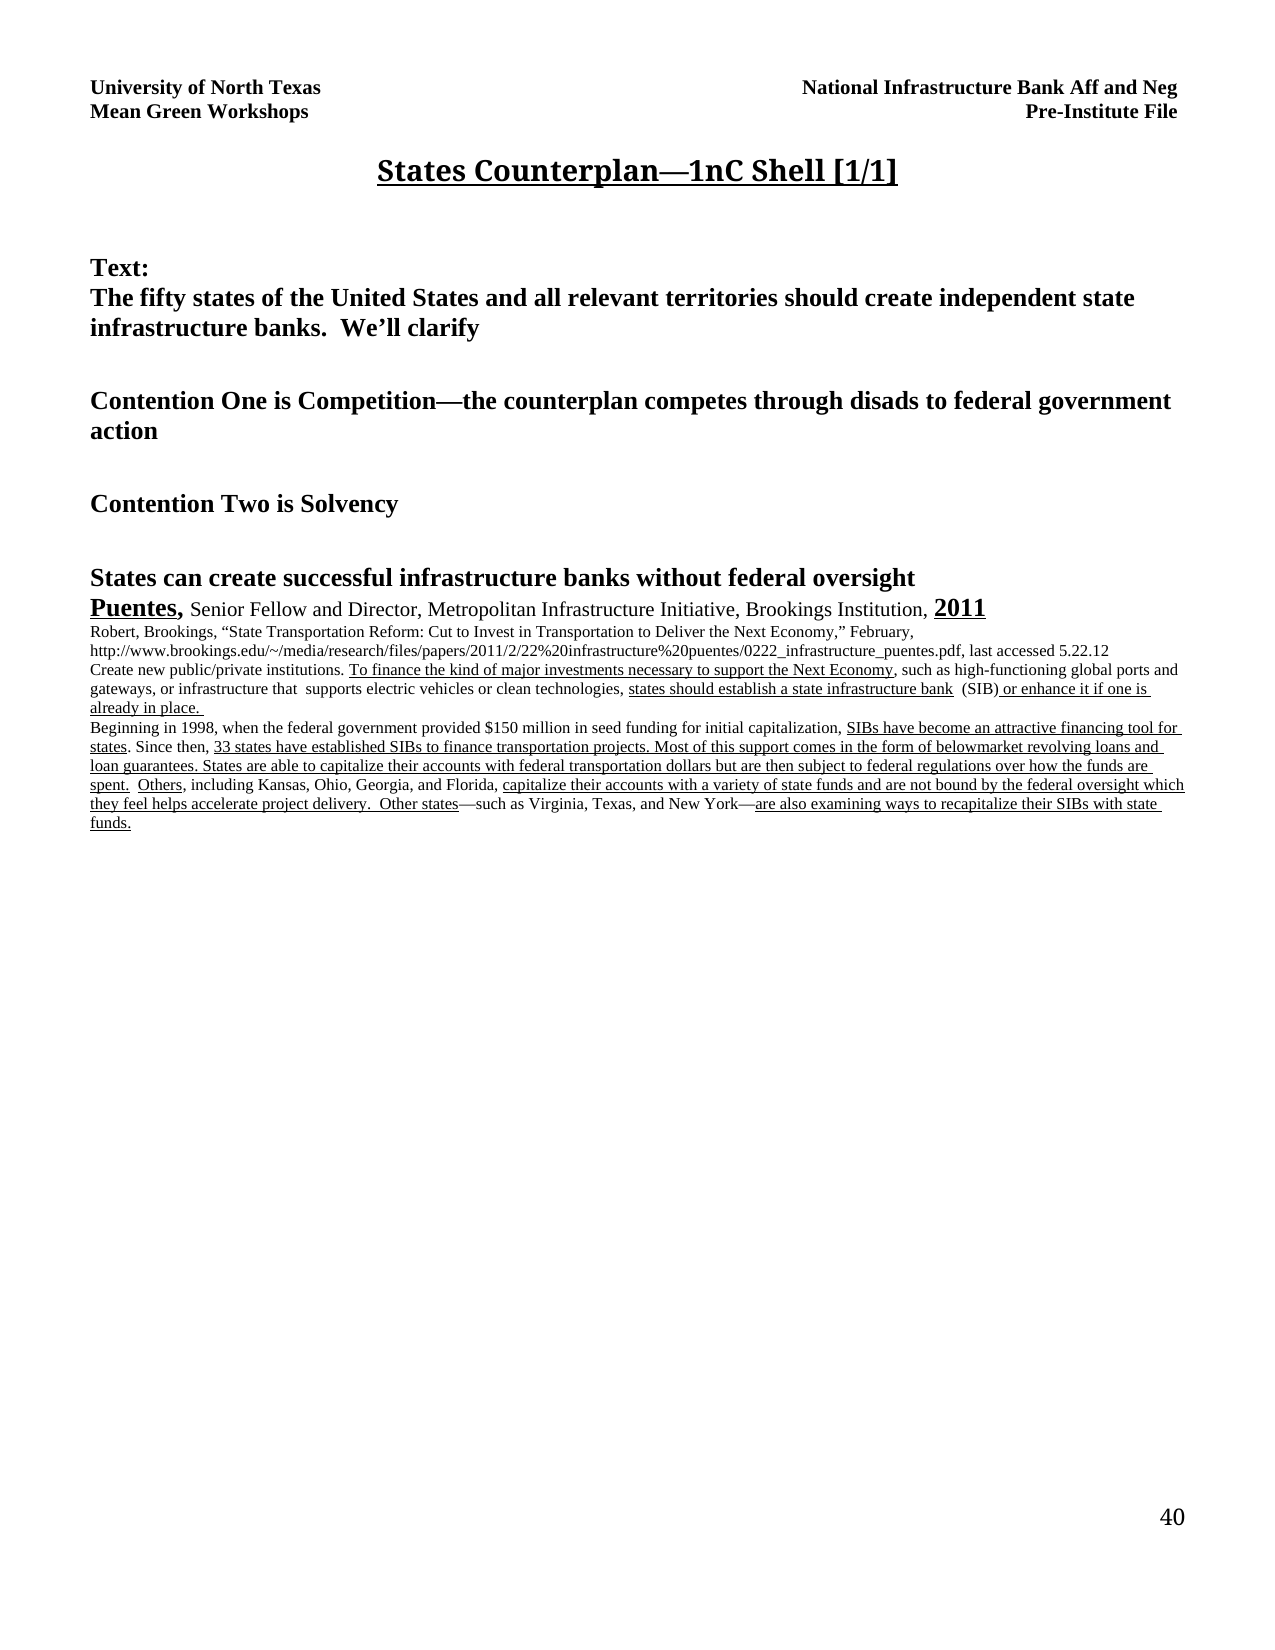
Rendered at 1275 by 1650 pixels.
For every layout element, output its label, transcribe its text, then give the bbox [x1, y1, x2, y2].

text Contention One is Competition—the counterplan competes through disads to federal government action [90, 385, 1185, 445]
text The fifty states of the United States and all relevant territories should create independent state infrastructure banks. We’ll clarify [90, 282, 1185, 342]
text States can create successful infrastructure banks without federal oversight [90, 562, 1185, 592]
subtitle States Counterplan—1nC Shell [1/1] [90, 150, 1185, 190]
text Text: [90, 252, 1185, 282]
text Create new public/private institutions. To finance the kind of major investments necessary to support the Next Economy, such as high-functioning global ports and gateways, or infrastructure that supports electric vehicles or clean technologies, states should establish a state infrastructure bank (SIB) or enhance it if one is already in place. [90, 660, 1185, 717]
text Beginning in 1998, when the federal government provided $150 million in seed funding for initial capitalization, SIBs have become an attractive financing tool for states. Since then, 33 states have established SIBs to finance transportation projects. Most of this support comes in the form of belowmarket revolving loans and loan guarantees. States are able to capitalize their accounts with federal transportation dollars but are then subject to federal regulations over how the funds are spent. Others, including Kansas, Ohio, Georgia, and Florida, capitalize their accounts with a variety of state funds and are not bound by the federal oversight which they feel helps accelerate project delivery. Other states—such as Virginia, Texas, and New York—are also examining ways to recapitalize their SIBs with state funds. [90, 717, 1185, 832]
text Contention Two is Solvency [90, 488, 1185, 518]
text Robert, Brookings, “State Transportation Reform: Cut to Invest in Transportation to Deliver the Next Economy,” February, http://www.brookings.edu/~/media/research/files/papers/2011/2/22%20infrastructure%20puentes/0222_infrastructure_puentes.pdf, last accessed 5.22.12 [90, 622, 1185, 660]
text Puentes, Senior Fellow and Director, Metropolitan Infrastructure Initiative, Brookings Institution, 2011 [90, 592, 1185, 622]
